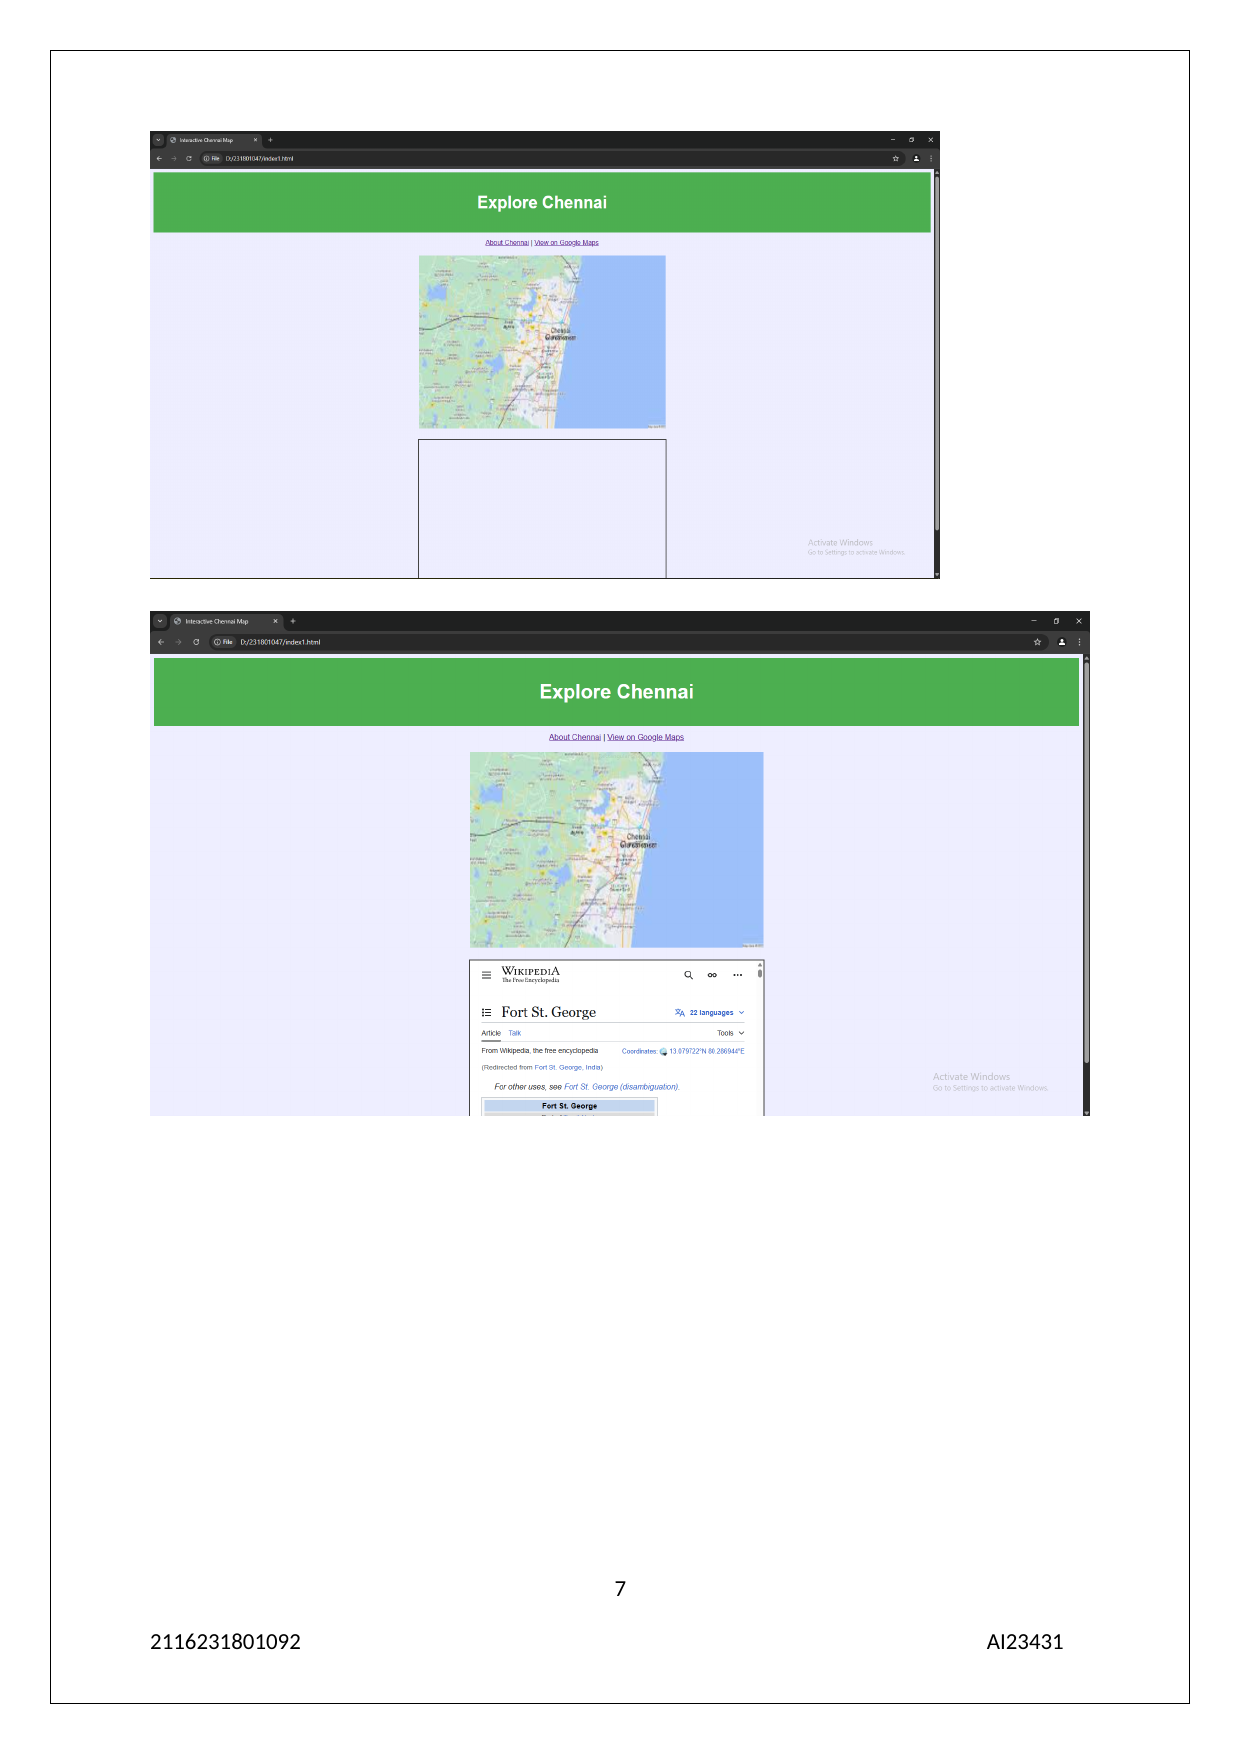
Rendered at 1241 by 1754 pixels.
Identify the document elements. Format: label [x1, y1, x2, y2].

picture [150, 131, 940, 579]
picture [150, 611, 1090, 1116]
